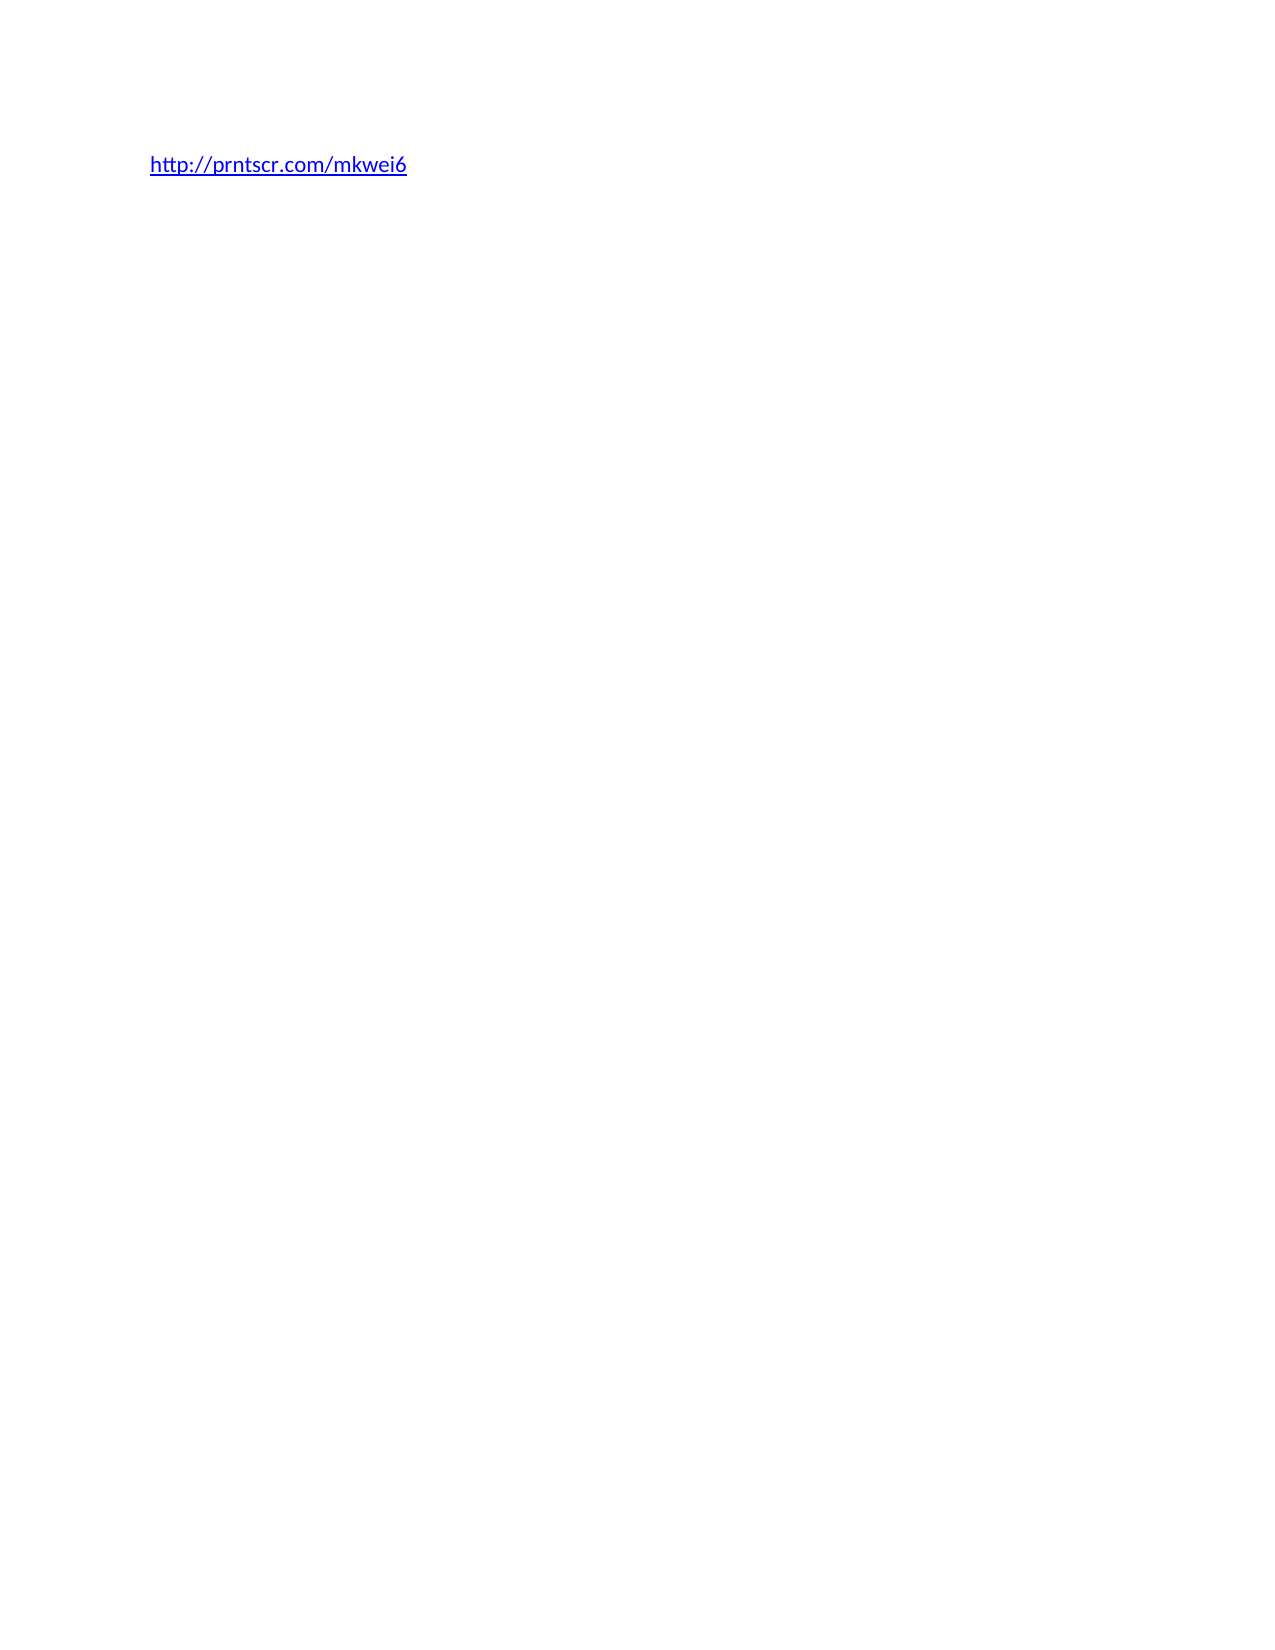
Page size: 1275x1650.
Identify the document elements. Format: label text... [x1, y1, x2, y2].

text http://prntscr.com/mkwei6 [150, 150, 1125, 178]
